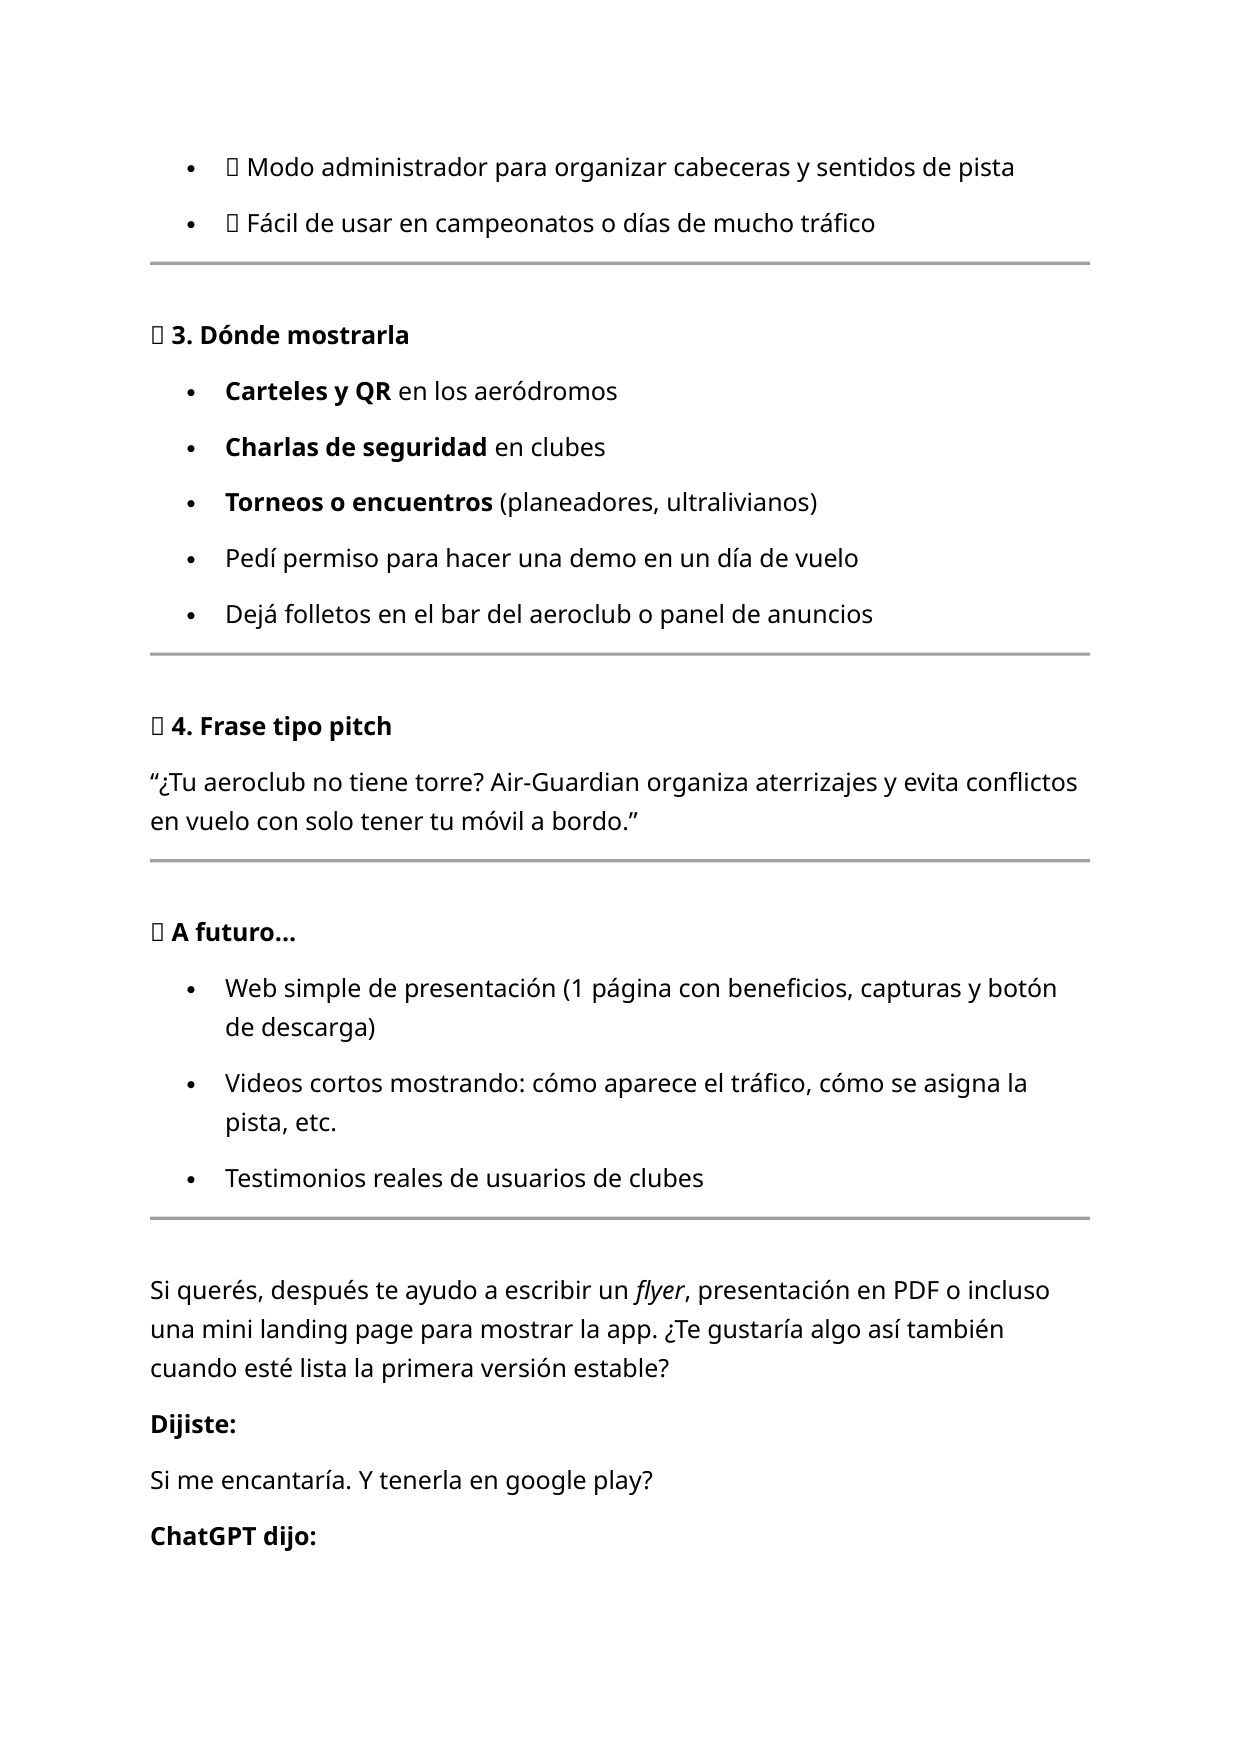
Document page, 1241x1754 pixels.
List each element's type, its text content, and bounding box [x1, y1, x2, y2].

list Videos cortos mostrando: cómo aparece el tráfico, cómo se asigna la pista, etc. [187, 1066, 1090, 1139]
text “¿Tu aeroclub no tiene torre? Air-Guardian organiza aterrizajes y evita conflictos en vuelo con solo tener tu móvil a bordo.” [150, 764, 1090, 837]
text Si me encantaría. Y tenerla en google play? [150, 1462, 1090, 1497]
text Si querés, después te ayudo a escribir un flyer, presentación en PDF o incluso una mini landing page para mostrar la app. ¿Te gustaría algo así también cuando esté lista la primera versión estable? [150, 1272, 1090, 1385]
list Carteles y QR en los aeródromos [187, 373, 1090, 407]
list 🧭 Modo administrador para organizar cabeceras y sentidos de pista [187, 150, 1090, 184]
list Pedí permiso para hacer una demo en un día de vuelo [187, 541, 1090, 575]
list Web simple de presentación (1 página con beneficios, capturas y botón de descarga) [187, 971, 1090, 1044]
list Charlas de seguridad en clubes [187, 429, 1090, 463]
text 📢 4. Frase tipo pitch [150, 708, 1090, 742]
list Dejá folletos en el bar del aeroclub o panel de anuncios [187, 597, 1090, 631]
text Dijiste: [150, 1407, 1090, 1441]
list Testimonios reales de usuarios de clubes [187, 1161, 1090, 1195]
list Torneos o encuentros (planeadores, ultralivianos) [187, 485, 1090, 519]
text 🌐 A futuro... [150, 915, 1090, 949]
text 📍 3. Dónde mostrarla [150, 317, 1090, 352]
text ChatGPT dijo: [150, 1518, 1090, 1552]
list 🤝 Fácil de usar en campeonatos o días de mucho tráfico [187, 206, 1090, 240]
